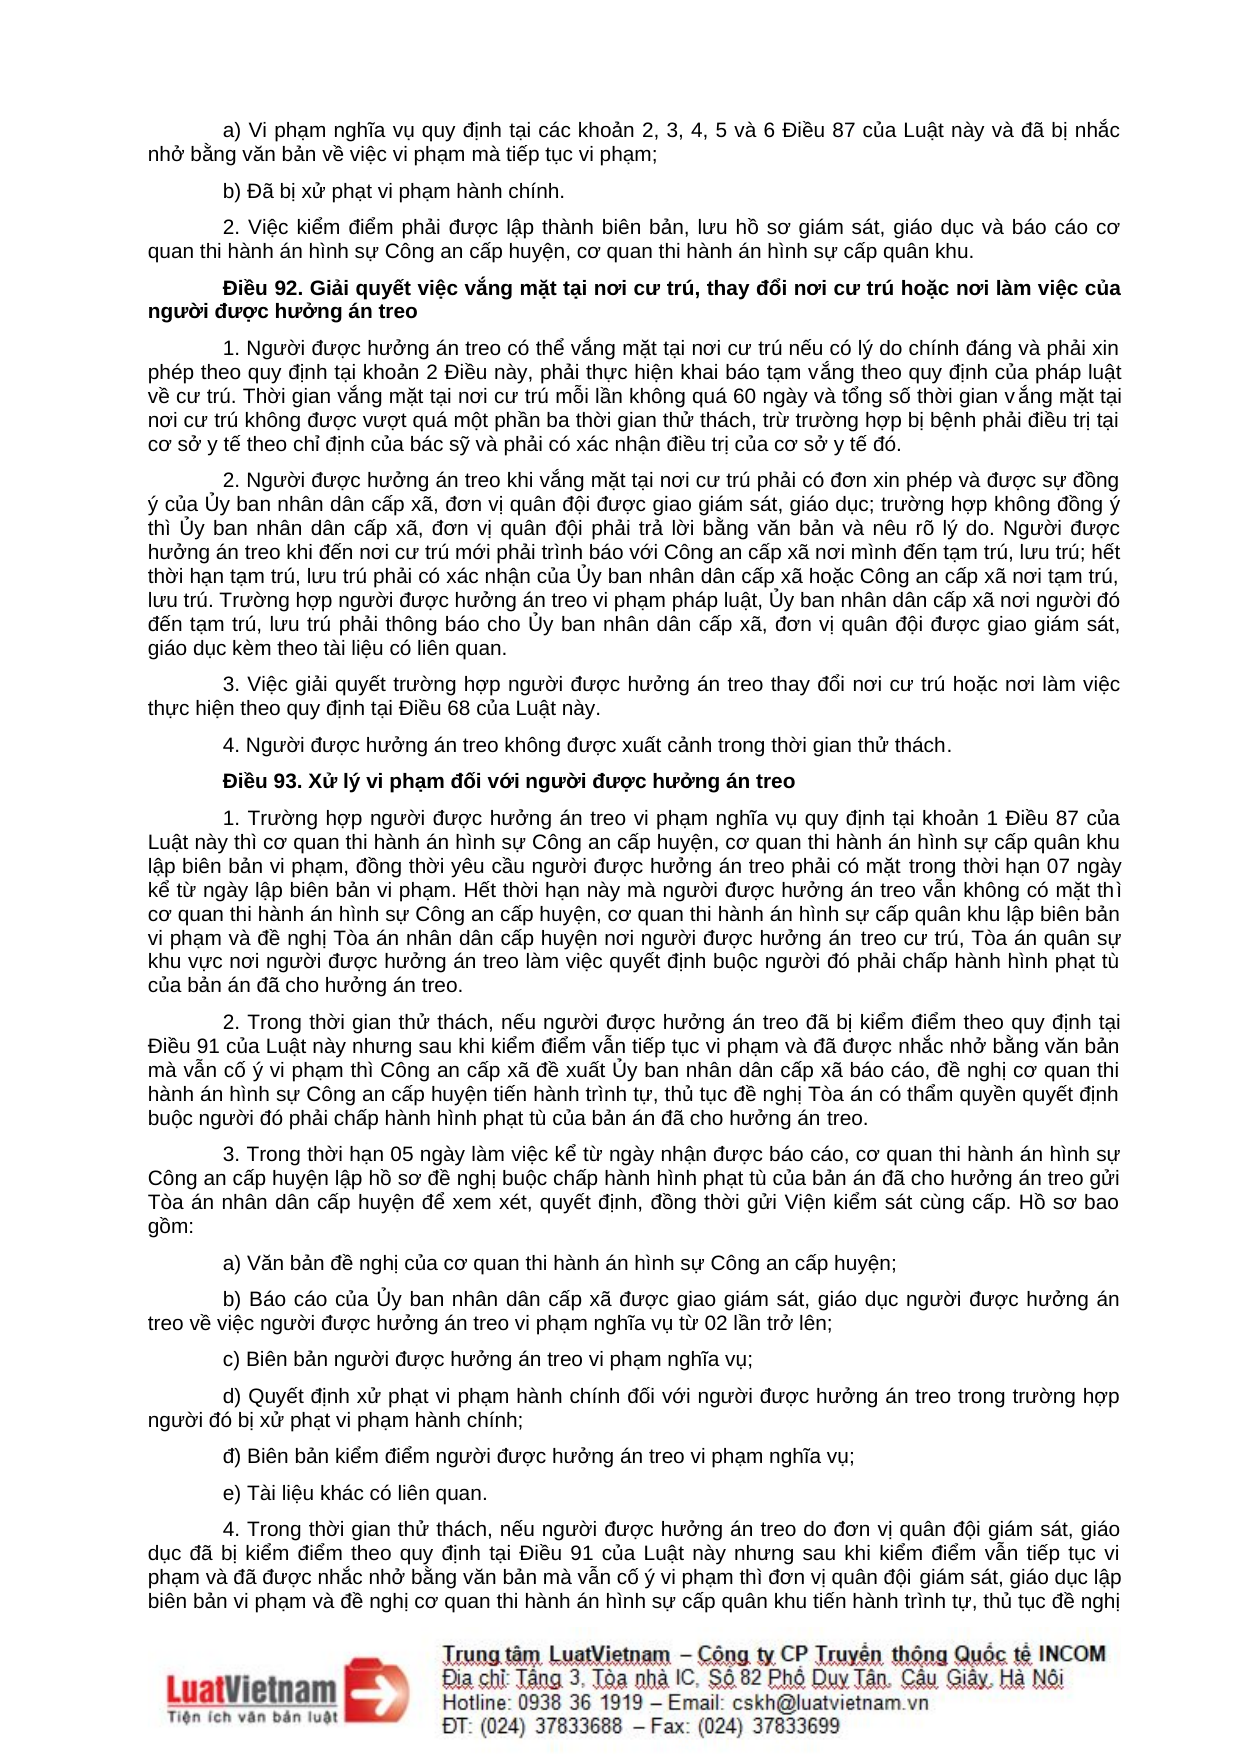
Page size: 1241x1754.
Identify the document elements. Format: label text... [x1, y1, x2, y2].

text 1. Trường hợp người được hưởng án treo vi phạm nghĩa vụ quy định tại khoản 1 Điều 87 của Luật này thì cơ quan thi hành án hình sự Công an cấp huyện, cơ quan thi hành án hình sự cấp quân khu lập biên bản vi phạm, đồng thời yêu cầu người được hưởng án treo phải có mặt trong thời hạn 07 ngày kể từ ngày lập biên bản vi phạm. Hết thời hạn này mà người được hưởng án treo vẫn không có mặt thì cơ quan thi hành án hình sự Công an cấp huyện, cơ quan thi hành án hình sự cấp quân khu lập biên bản vi phạm và đề nghị Tòa án nhân dân cấp huyện nơi người được hưởng án treo cư trú, Tòa án quân sự khu vực nơi người được hưởng án treo làm việc quyết định buộc người đó phải chấp hành hình phạt tù của bản án đã cho hưởng án treo. [148, 806, 1122, 997]
text e) Tài liệu khác có liên quan. [148, 1481, 1122, 1504]
text 1. Người được hưởng án treo có thể vắng mặt tại nơi cư trú nếu có lý do chính đáng và phải xin phép theo quy định tại khoản 2 Điều này, phải thực hiện khai báo tạm vắng theo quy định của pháp luật về cư trú. Thời gian vắng mặt tại nơi cư trú mỗi lần không quá 60 ngày và tổng số thời gian vắng mặt tại nơi cư trú không được vượt quá một phần ba thời gian thử thách, trừ trường hợp bị bệnh phải điều trị tại cơ sở y tế theo chỉ định của bác sỹ và phải có xác nhận điều trị của cơ sở y tế đó. [148, 336, 1122, 456]
text 4. Người được hưởng án treo không được xuất cảnh trong thời gian thử thách. [148, 733, 1122, 757]
text c) Biên bản người được hưởng án treo vi phạm nghĩa vụ; [148, 1347, 1122, 1371]
text d) Quyết định xử phạt vi phạm hành chính đối với người được hưởng án treo trong trường hợp người đó bị xử phạt vi phạm hành chính; [148, 1384, 1122, 1432]
text Điều 93. Xử lý vi phạm đối với người được hưởng án treo [148, 769, 1122, 793]
text 2. Việc kiểm điểm phải được lập thành biên bản, lưu hồ sơ giám sát, giáo dục và báo cáo cơ quan thi hành án hình sự Công an cấp huyện, cơ quan thi hành án hình sự cấp quân khu. [148, 215, 1122, 263]
text b) Đã bị xử phạt vi phạm hành chính. [148, 178, 1122, 202]
text 2. Người được hưởng án treo khi vắng mặt tại nơi cư trú phải có đơn xin phép và được sự đồng ý của Ủy ban nhân dân cấp xã, đơn vị quân đội được giao giám sát, giáo dục; trường hợp không đồng ý thì Ủy ban nhân dân cấp xã, đơn vị quân đội phải trả lời bằng văn bản và nêu rõ lý do. Người được hưởng án treo khi đến nơi cư trú mới phải trình báo với Công an cấp xã nơi mình đến tạm trú, lưu trú; hết thời hạn tạm trú, lưu trú phải có xác nhận của Ủy ban nhân dân cấp xã hoặc Công an cấp xã nơi tạm trú, lưu trú. Trường hợp người được hưởng án treo vi phạm pháp luật, Ủy ban nhân dân cấp xã nơi người đó đến tạm trú, lưu trú phải thông báo cho Ủy ban nhân dân cấp xã, đơn vị quân đội được giao giám sát, giáo dục kèm theo tài liệu có liên quan. [148, 468, 1122, 660]
text b) Báo cáo của Ủy ban nhân dân cấp xã được giao giám sát, giáo dục người được hưởng án treo về việc người được hưởng án treo vi phạm nghĩa vụ từ 02 lần trở lên; [148, 1287, 1122, 1335]
text 3. Việc giải quyết trường hợp người được hưởng án treo thay đổi nơi cư trú hoặc nơi làm việc thực hiện theo quy định tại Điều 68 của Luật này. [148, 672, 1122, 720]
text 3. Trong thời hạn 05 ngày làm việc kể từ ngày nhận được báo cáo, cơ quan thi hành án hình sự Công an cấp huyện lập hồ sơ đề nghị buộc chấp hành hình phạt tù của bản án đã cho hưởng án treo gửi Tòa án nhân dân cấp huyện để xem xét, quyết định, đồng thời gửi Viện kiểm sát cùng cấp. Hồ sơ bao gồm: [148, 1142, 1122, 1238]
text 2. Trong thời gian thử thách, nếu người được hưởng án treo đã bị kiểm điểm theo quy định tại Điều 91 của Luật này nhưng sau khi kiểm điểm vẫn tiếp tục vi phạm và đã được nhắc nhở bằng văn bản mà vẫn cố ý vi phạm thì Công an cấp xã đề xuất Ủy ban nhân dân cấp xã báo cáo, đề nghị cơ quan thi hành án hình sự Công an cấp huyện tiến hành trình tự, thủ tục đề nghị Tòa án có thẩm quyền quyết định buộc người đó phải chấp hành hình phạt tù của bản án đã cho hưởng án treo. [148, 1010, 1122, 1129]
text a) Vi phạm nghĩa vụ quy định tại các khoản 2, 3, 4, 5 và 6 Điều 87 của Luật này và đã bị nhắc nhở bằng văn bản về việc vi phạm mà tiếp tục vi phạm; [148, 118, 1122, 166]
text đ) Biên bản kiểm điểm người được hưởng án treo vi phạm nghĩa vụ; [148, 1444, 1122, 1468]
picture [147, 1627, 1122, 1754]
text a) Văn bản đề nghị của cơ quan thi hành án hình sự Công an cấp huyện; [148, 1250, 1122, 1274]
text Điều 92. Giải quyết việc vắng mặt tại nơi cư trú, thay đổi nơi cư trú hoặc nơi làm việc của người được hưởng án treo [148, 275, 1122, 323]
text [148, 1517, 1122, 1613]
